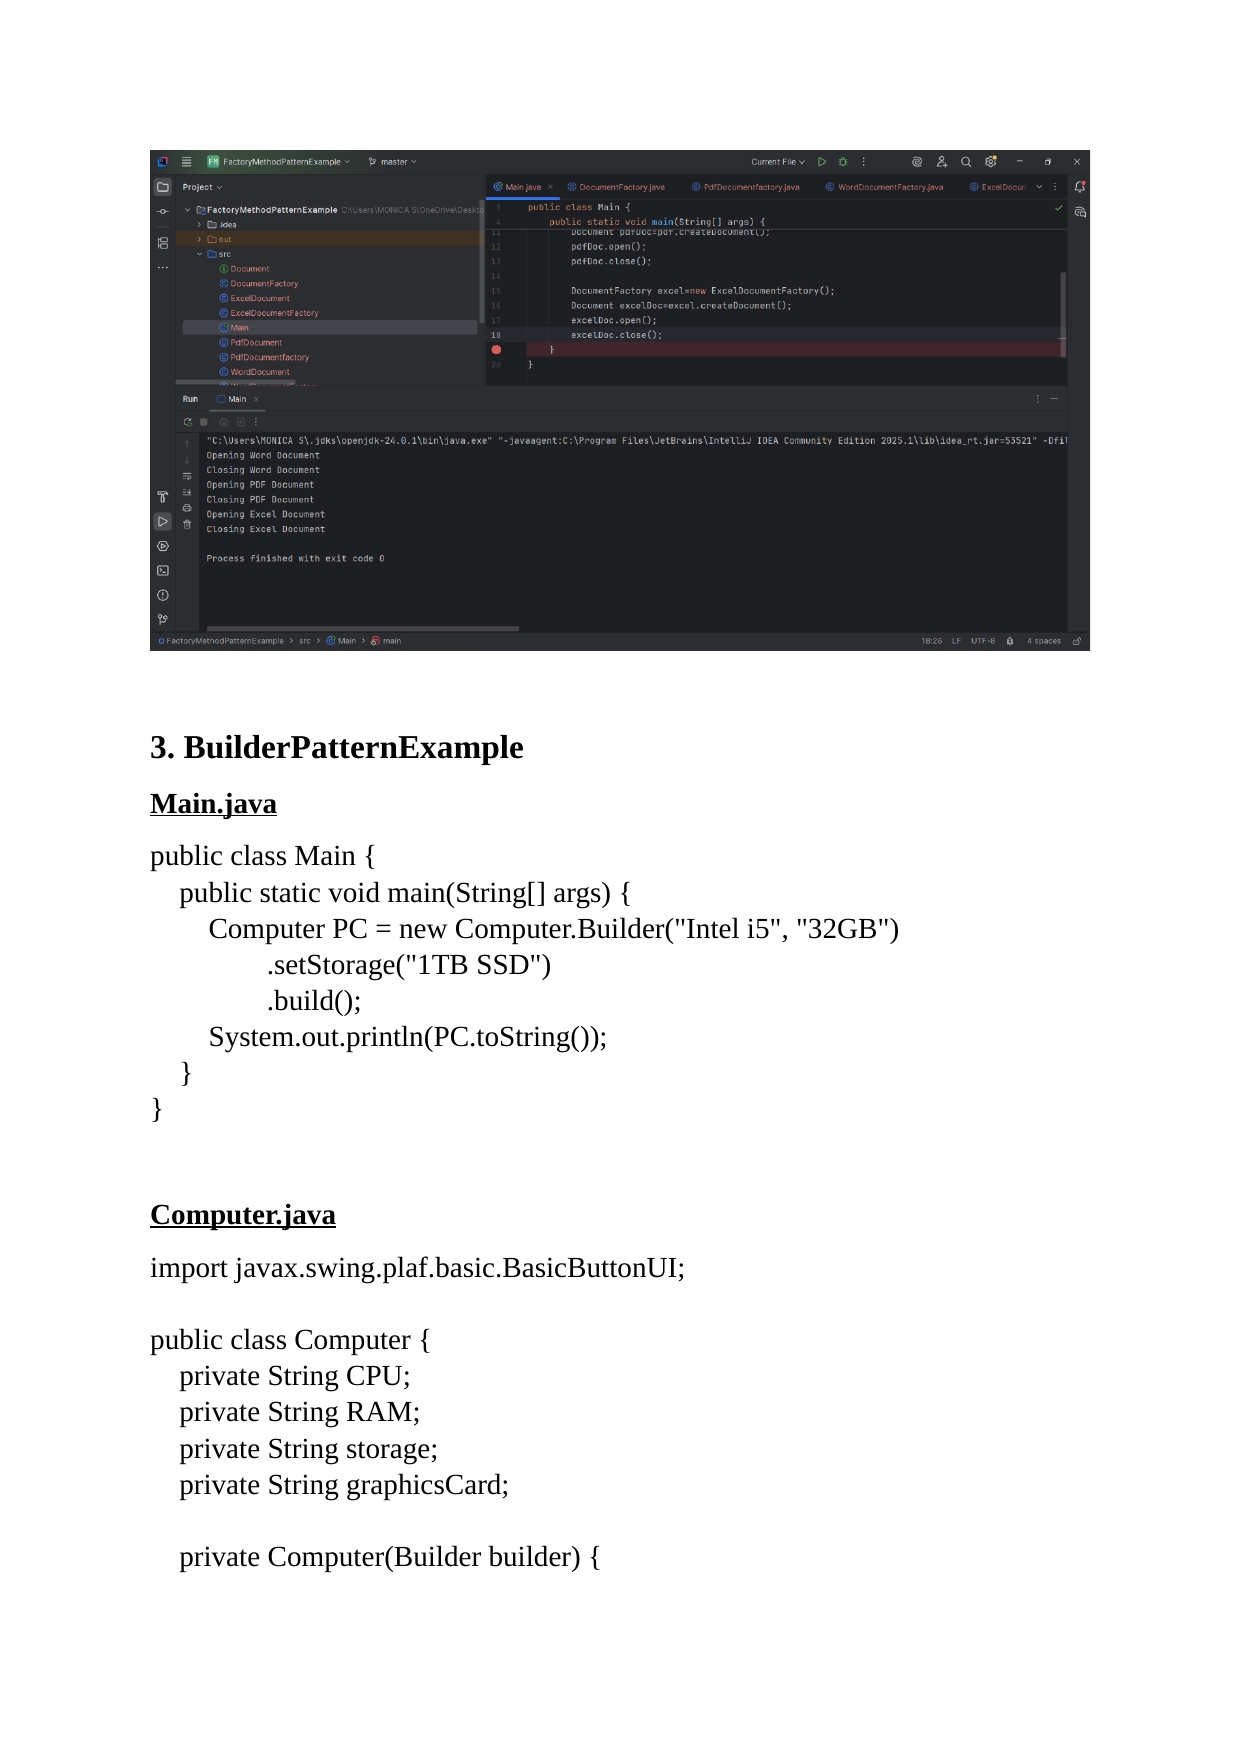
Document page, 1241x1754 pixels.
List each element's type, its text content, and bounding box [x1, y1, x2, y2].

text Main.java [150, 786, 1090, 819]
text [150, 1250, 1090, 1573]
text 3. BuilderPatternExample [150, 728, 1090, 766]
text public class Main { public static void main(String[] args) { Computer PC = new Computer.Builder("Intel i5", "32GB") .setStorage("1TB SSD") .build(); System.out.println(PC.toString()); } } [150, 838, 1090, 1125]
text Computer.java [150, 1197, 1090, 1231]
picture [150, 150, 1091, 651]
